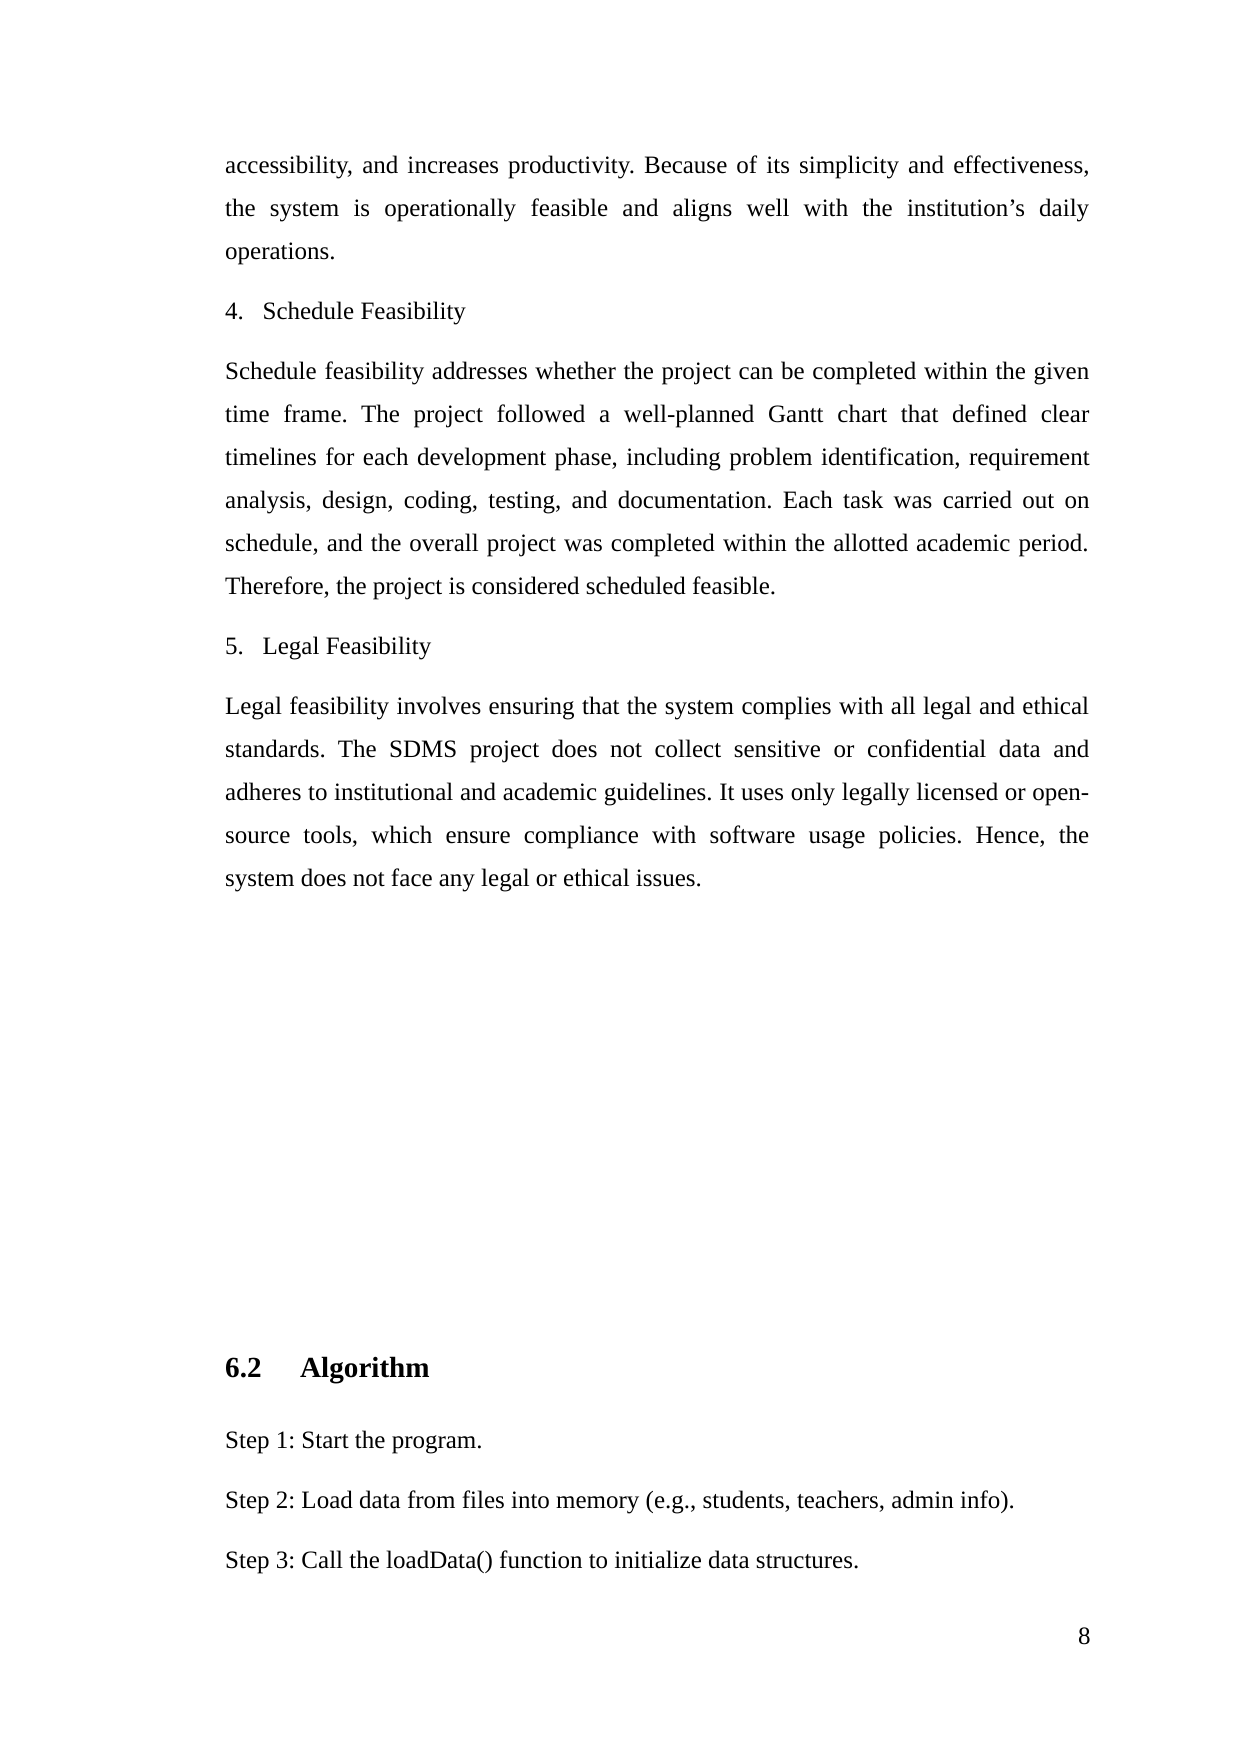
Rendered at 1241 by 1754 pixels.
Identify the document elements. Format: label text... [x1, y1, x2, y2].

text Step 2: Load data from files into memory (e.g., students, teachers, admin info). [225, 1485, 1090, 1514]
text Legal feasibility involves ensuring that the system complies with all legal and ethical standards. The SDMS project does not collect sensitive or confidential data and adheres to institutional and academic guidelines. It uses only legally licensed or open-source tools, which ensure compliance with software usage policies. Hence, the system does not face any legal or ethical issues. [225, 691, 1090, 892]
text Schedule feasibility addresses whether the project can be completed within the given time frame. The project followed a well-planned Gantt chart that defined clear timelines for each development phase, including problem identification, requirement analysis, design, coding, testing, and documentation. Each task was carried out on schedule, and the overall project was completed within the allotted academic period. Therefore, the project is considered scheduled feasible. [225, 356, 1090, 600]
subtitle Algorithm [225, 1350, 1090, 1384]
text Legal Feasibility [225, 631, 1090, 660]
text Schedule Feasibility [225, 296, 1090, 325]
text Step 3: Call the loadData() function to initialize data structures. [225, 1545, 1090, 1574]
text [225, 150, 1090, 265]
text Step 1: Start the program. [225, 1426, 1090, 1454]
